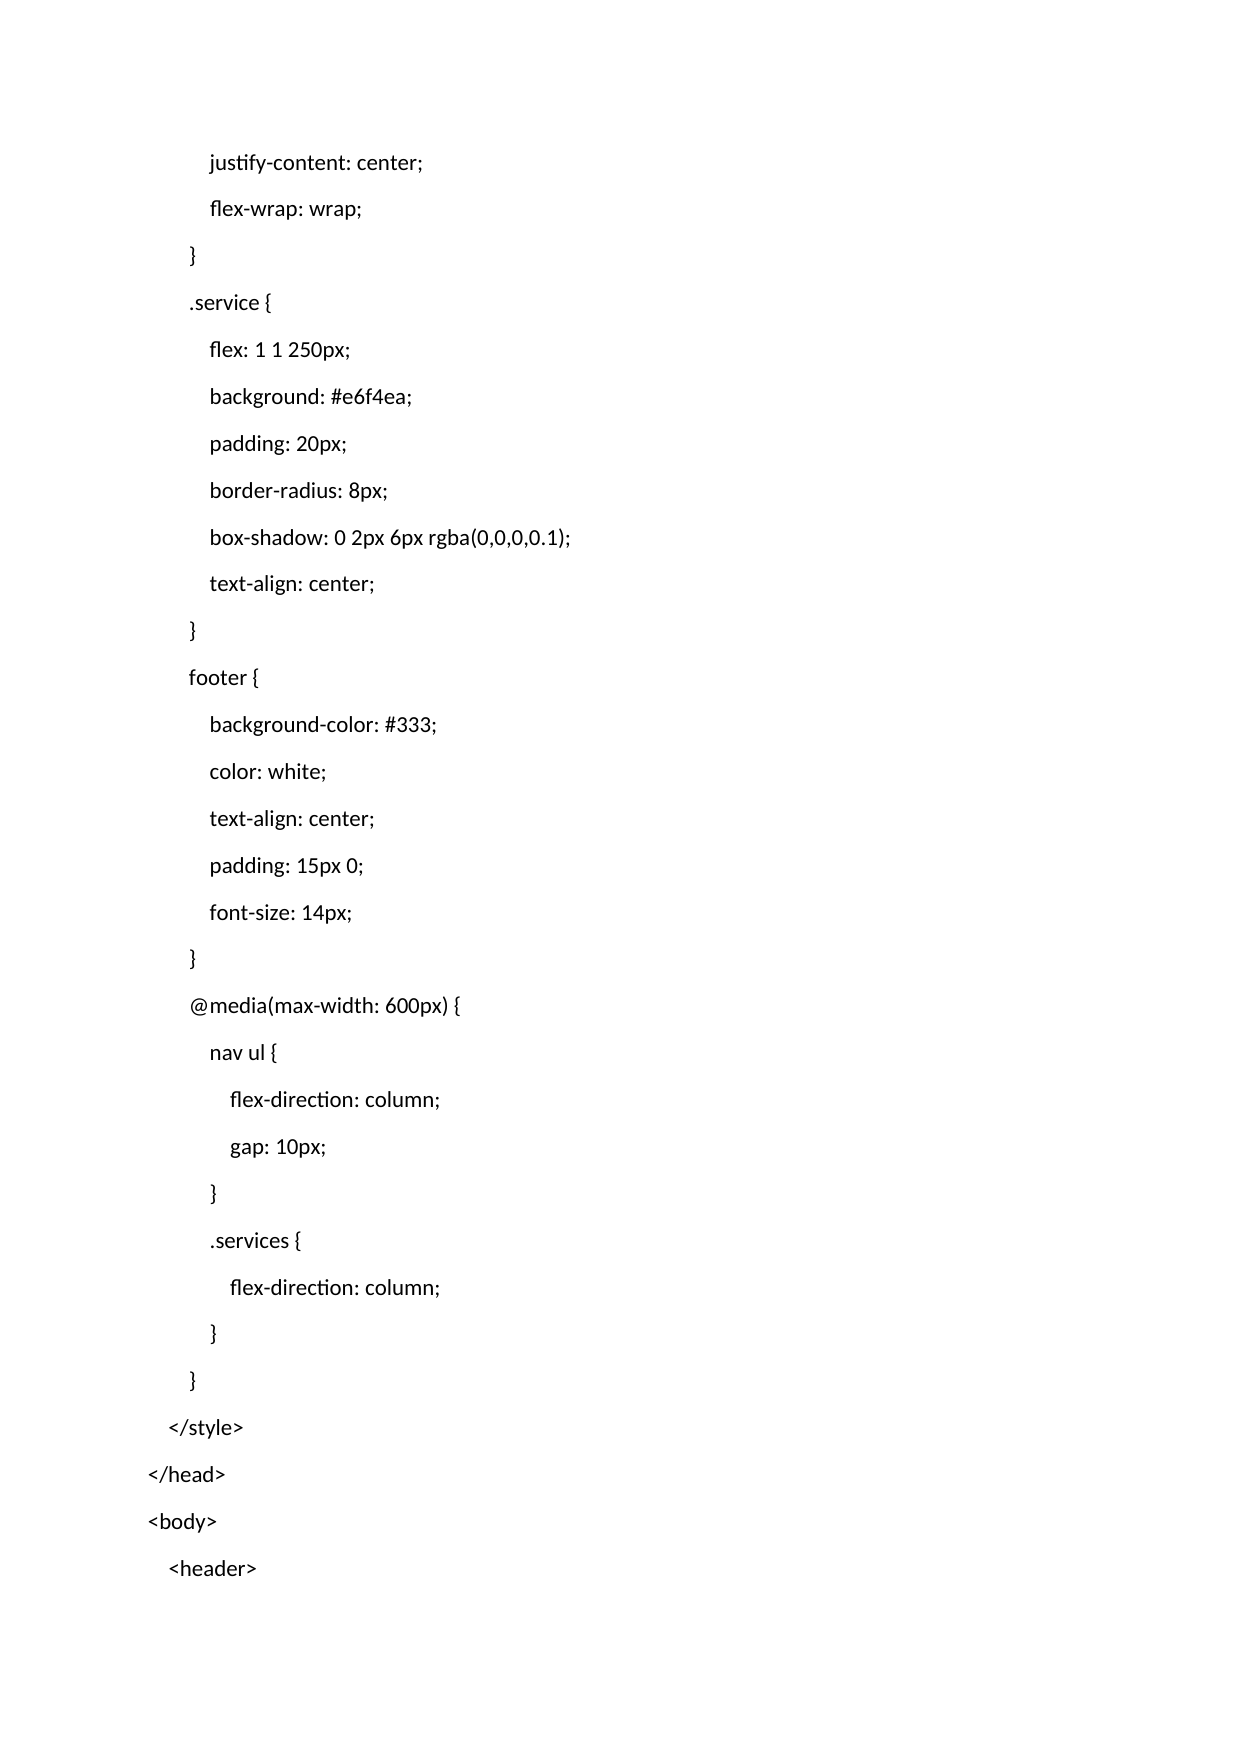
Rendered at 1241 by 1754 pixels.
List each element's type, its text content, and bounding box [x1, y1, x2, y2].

text nav ul { [148, 1038, 1093, 1066]
text background: #e6f4ea; [148, 382, 1093, 410]
text text-align: center; [148, 569, 1093, 597]
text text-align: center; [148, 804, 1093, 832]
text </style> [148, 1413, 1093, 1441]
text footer { [148, 663, 1093, 691]
text color: white; [148, 757, 1093, 785]
text font-size: 14px; [148, 898, 1093, 926]
text } [148, 1366, 1093, 1394]
text .service { [148, 288, 1093, 316]
text } [148, 1179, 1093, 1207]
text } [148, 616, 1093, 644]
text padding: 20px; [148, 429, 1093, 457]
text flex-wrap: wrap; [148, 194, 1093, 222]
text } [148, 1319, 1093, 1347]
text .services { [148, 1226, 1093, 1254]
text } [148, 241, 1093, 269]
text gap: 10px; [148, 1132, 1093, 1160]
text justify-content: center; [148, 148, 1093, 176]
text flex: 1 1 250px; [148, 335, 1093, 363]
text </head> [148, 1460, 1093, 1488]
text padding: 15px 0; [148, 851, 1093, 879]
text background-color: #333; [148, 710, 1093, 738]
text flex-direction: column; [148, 1273, 1093, 1301]
text <body> [148, 1507, 1093, 1535]
text } [148, 944, 1093, 972]
text @media(max-width: 600px) { [148, 991, 1093, 1019]
text border-radius: 8px; [148, 476, 1093, 504]
text box-shadow: 0 2px 6px rgba(0,0,0,0.1); [148, 523, 1093, 551]
text <header> [148, 1554, 1093, 1582]
text flex-direction: column; [148, 1085, 1093, 1113]
